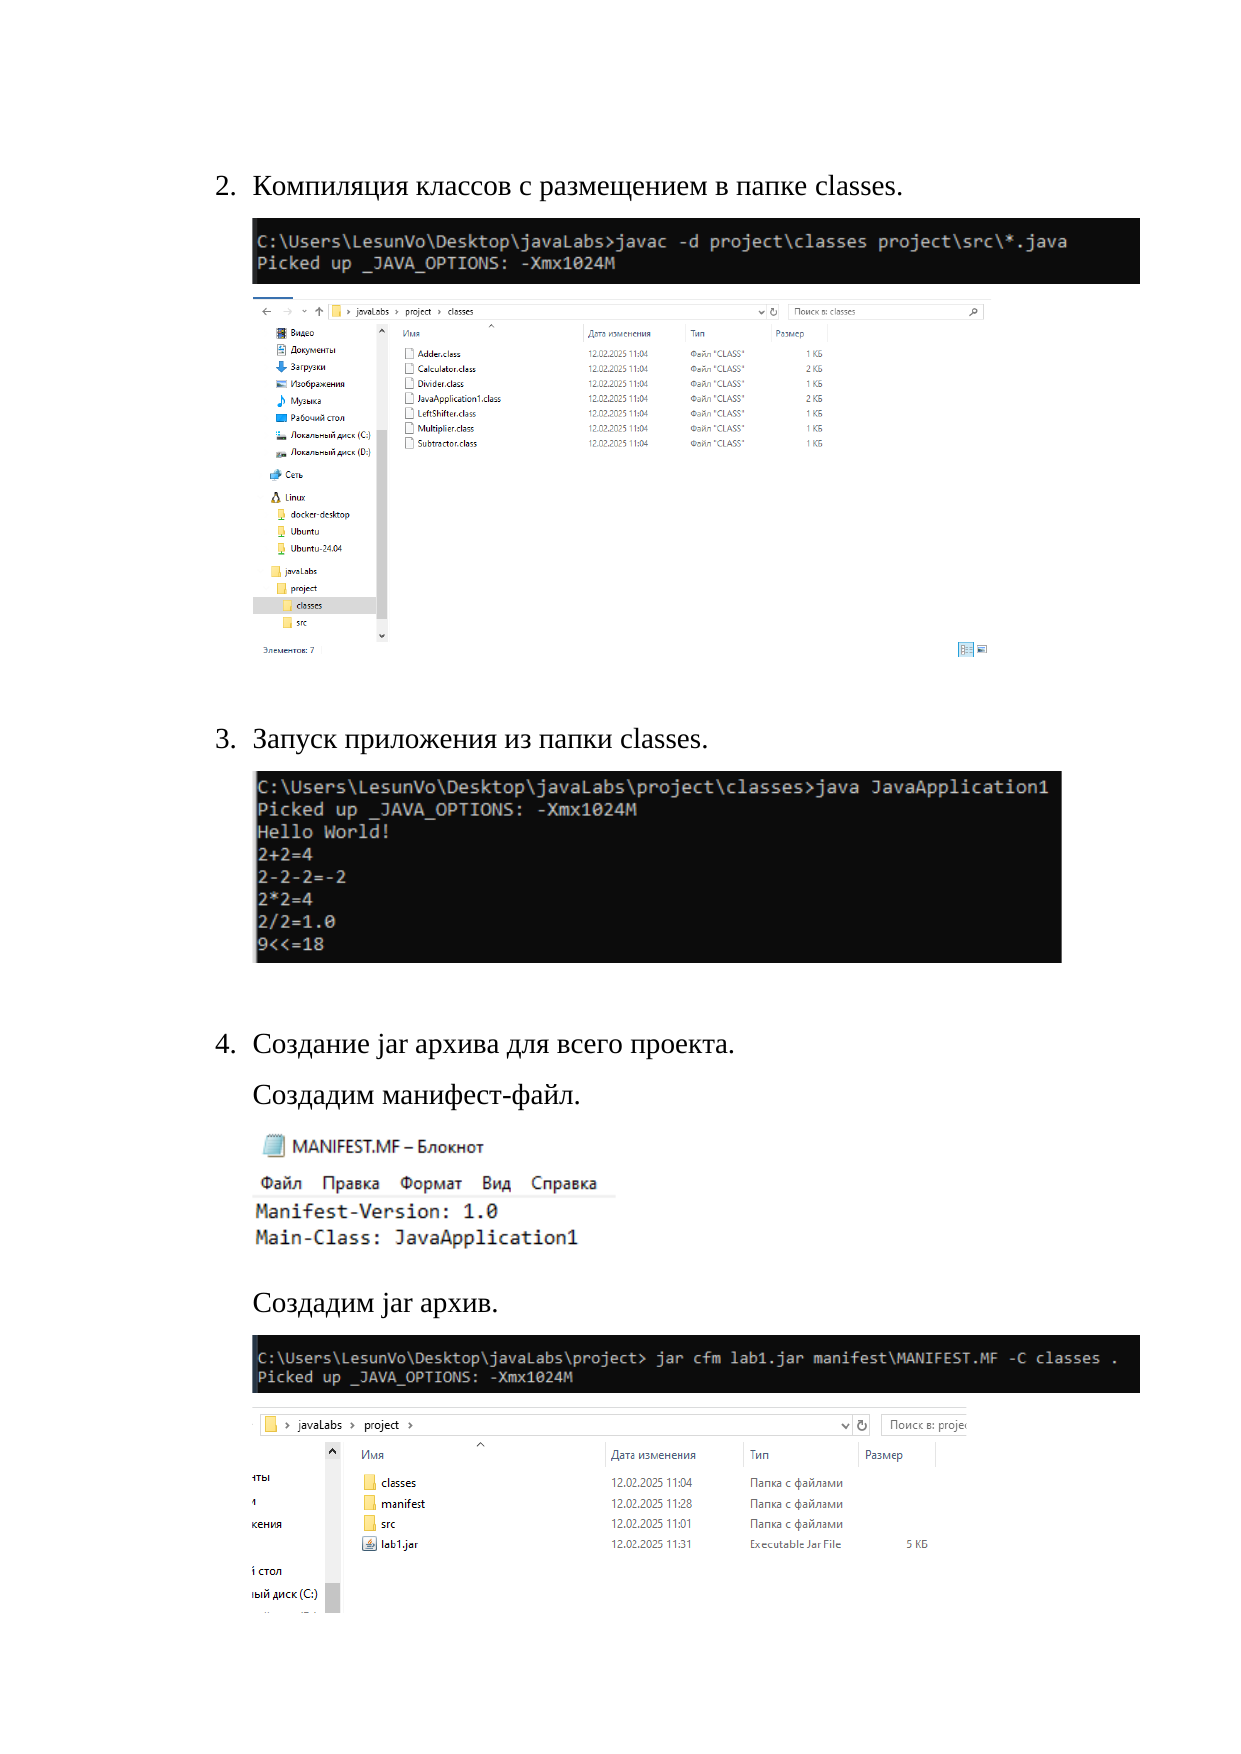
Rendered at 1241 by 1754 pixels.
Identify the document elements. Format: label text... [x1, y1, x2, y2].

list Создание jar архива для всего проекта. [215, 1027, 1152, 1060]
picture [252, 1127, 616, 1272]
list Создадим jar архив. [252, 1285, 1152, 1319]
picture [252, 1335, 1140, 1393]
list Создадим манифест-файл. [252, 1077, 1152, 1111]
list Запуск приложения из папки classes. [215, 721, 1152, 755]
list Компиляция классов с размещением в папке classes. [215, 168, 1152, 202]
picture [252, 771, 1062, 963]
picture [252, 218, 1140, 284]
picture [252, 1406, 967, 1613]
picture [252, 297, 992, 657]
